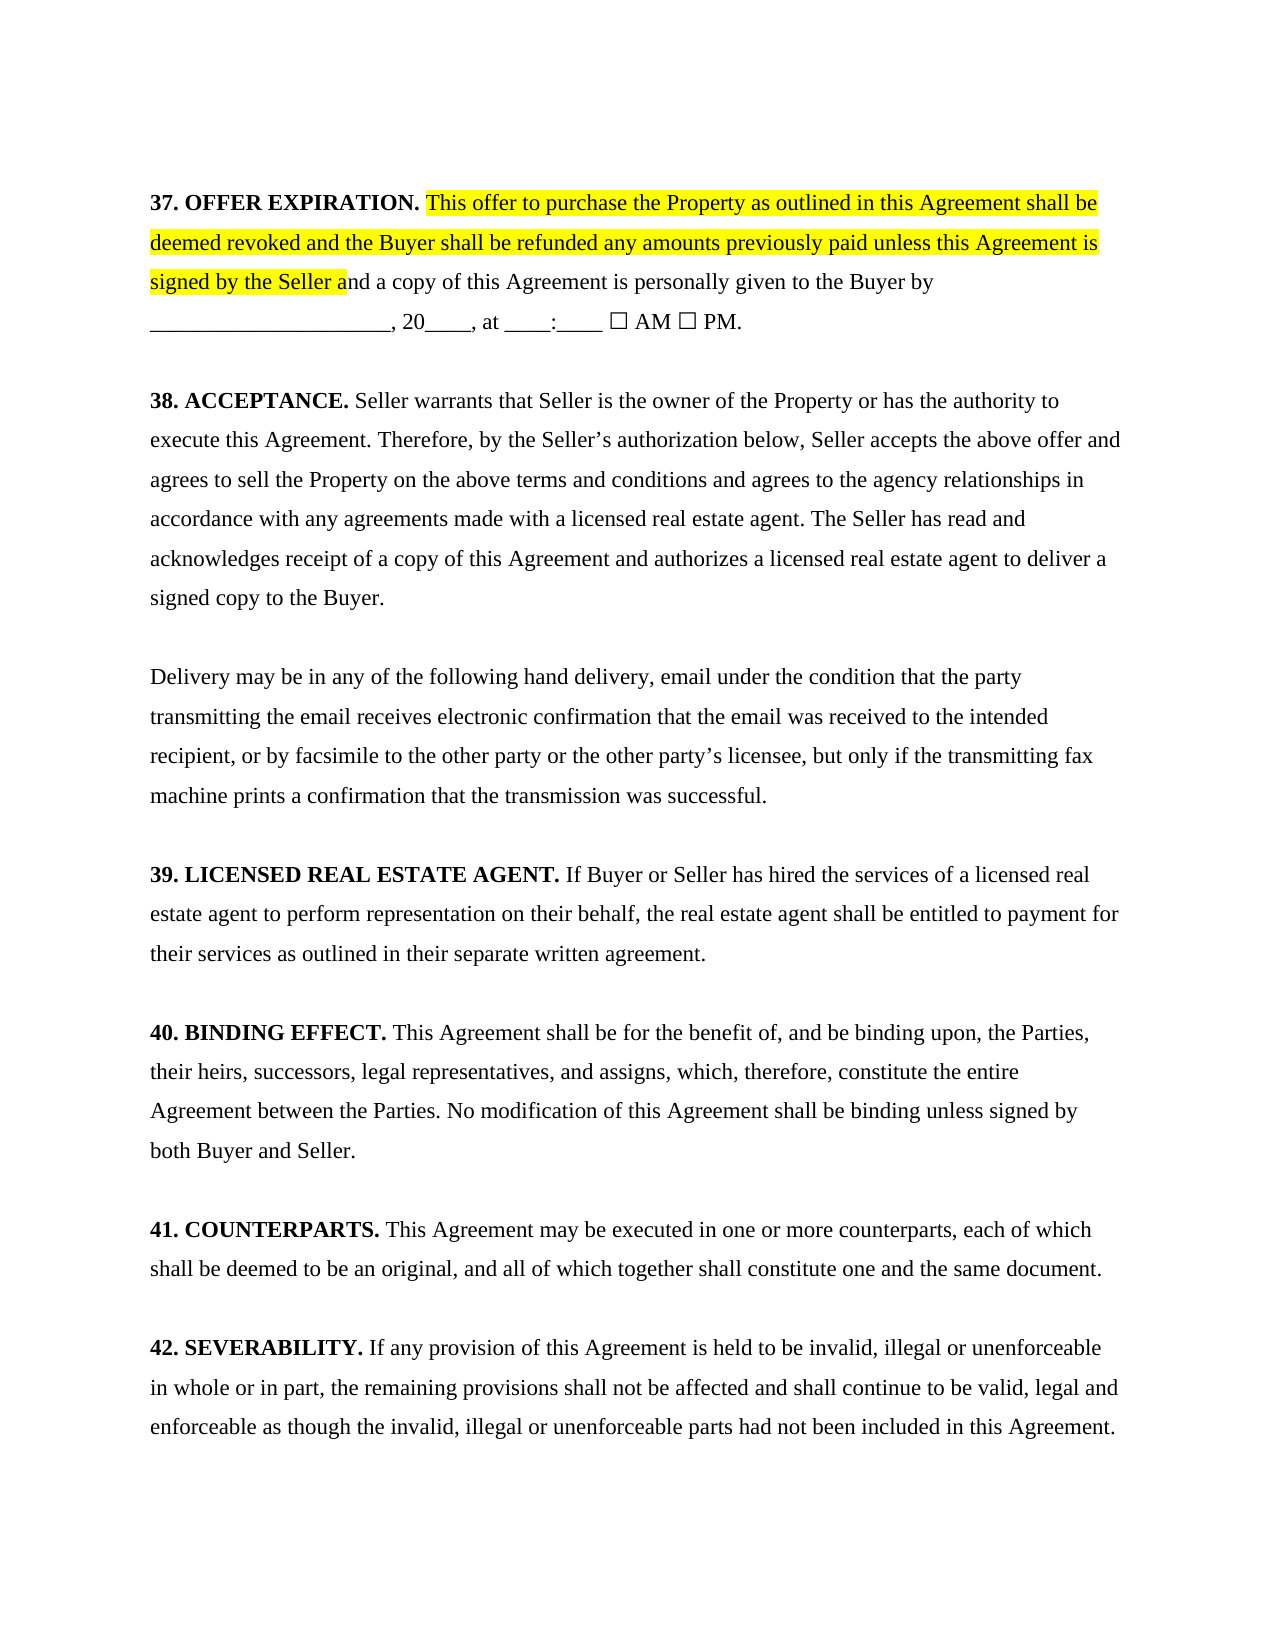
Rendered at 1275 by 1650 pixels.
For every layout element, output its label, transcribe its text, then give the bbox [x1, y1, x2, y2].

text 39. LICENSED REAL ESTATE AGENT. If Buyer or Seller has hired the services of a licensed real estate agent to perform representation on their behalf, the real estate agent shall be entitled to payment for their services as outlined in their separate written agreement. [150, 861, 1125, 966]
text 37. OFFER EXPIRATION. This offer to purchase the Property as outlined in this Agreement shall be deemed revoked and the Buyer shall be refunded any amounts previously paid unless this Agreement is signed by the Seller and a copy of this Agreement is personally given to the Buyer by _____________________, 20____, at ____:____ ☐ AM ☐ PM. [150, 189, 1125, 334]
text Delivery may be in any of the following hand delivery, email under the condition that the party transmitting the email receives electronic confirmation that the email was received to the intended recipient, or by facsimile to the other party or the other party’s licensee, but only if the transmitting fax machine prints a confirmation that the transmission was successful. [150, 663, 1125, 808]
text 38. ACCEPTANCE. Seller warrants that Seller is the owner of the Property or has the authority to execute this Agreement. Therefore, by the Seller’s authorization below, Seller accepts the above offer and agrees to sell the Property on the above terms and conditions and agrees to the agency relationships in accordance with any agreements made with a licensed real estate agent. The Seller has read and acknowledges receipt of a copy of this Agreement and authorizes a licensed real estate agent to deliver a signed copy to the Buyer. [150, 387, 1125, 611]
text 40. BINDING EFFECT. This Agreement shall be for the benefit of, and be binding upon, the Parties, their heirs, successors, legal representatives, and assigns, which, therefore, constitute the entire Agreement between the Parties. No modification of this Agreement shall be binding unless signed by both Buyer and Seller. [150, 1018, 1125, 1163]
text 41. COUNTERPARTS. This Agreement may be executed in one or more counterparts, each of which shall be deemed to be an original, and all of which together shall constitute one and the same document. [150, 1216, 1125, 1282]
text 42. SEVERABILITY. If any provision of this Agreement is held to be invalid, illegal or unenforceable in whole or in part, the remaining provisions shall not be affected and shall continue to be valid, legal and enforceable as though the invalid, illegal or unenforceable parts had not been included in this Agreement. [150, 1334, 1125, 1440]
